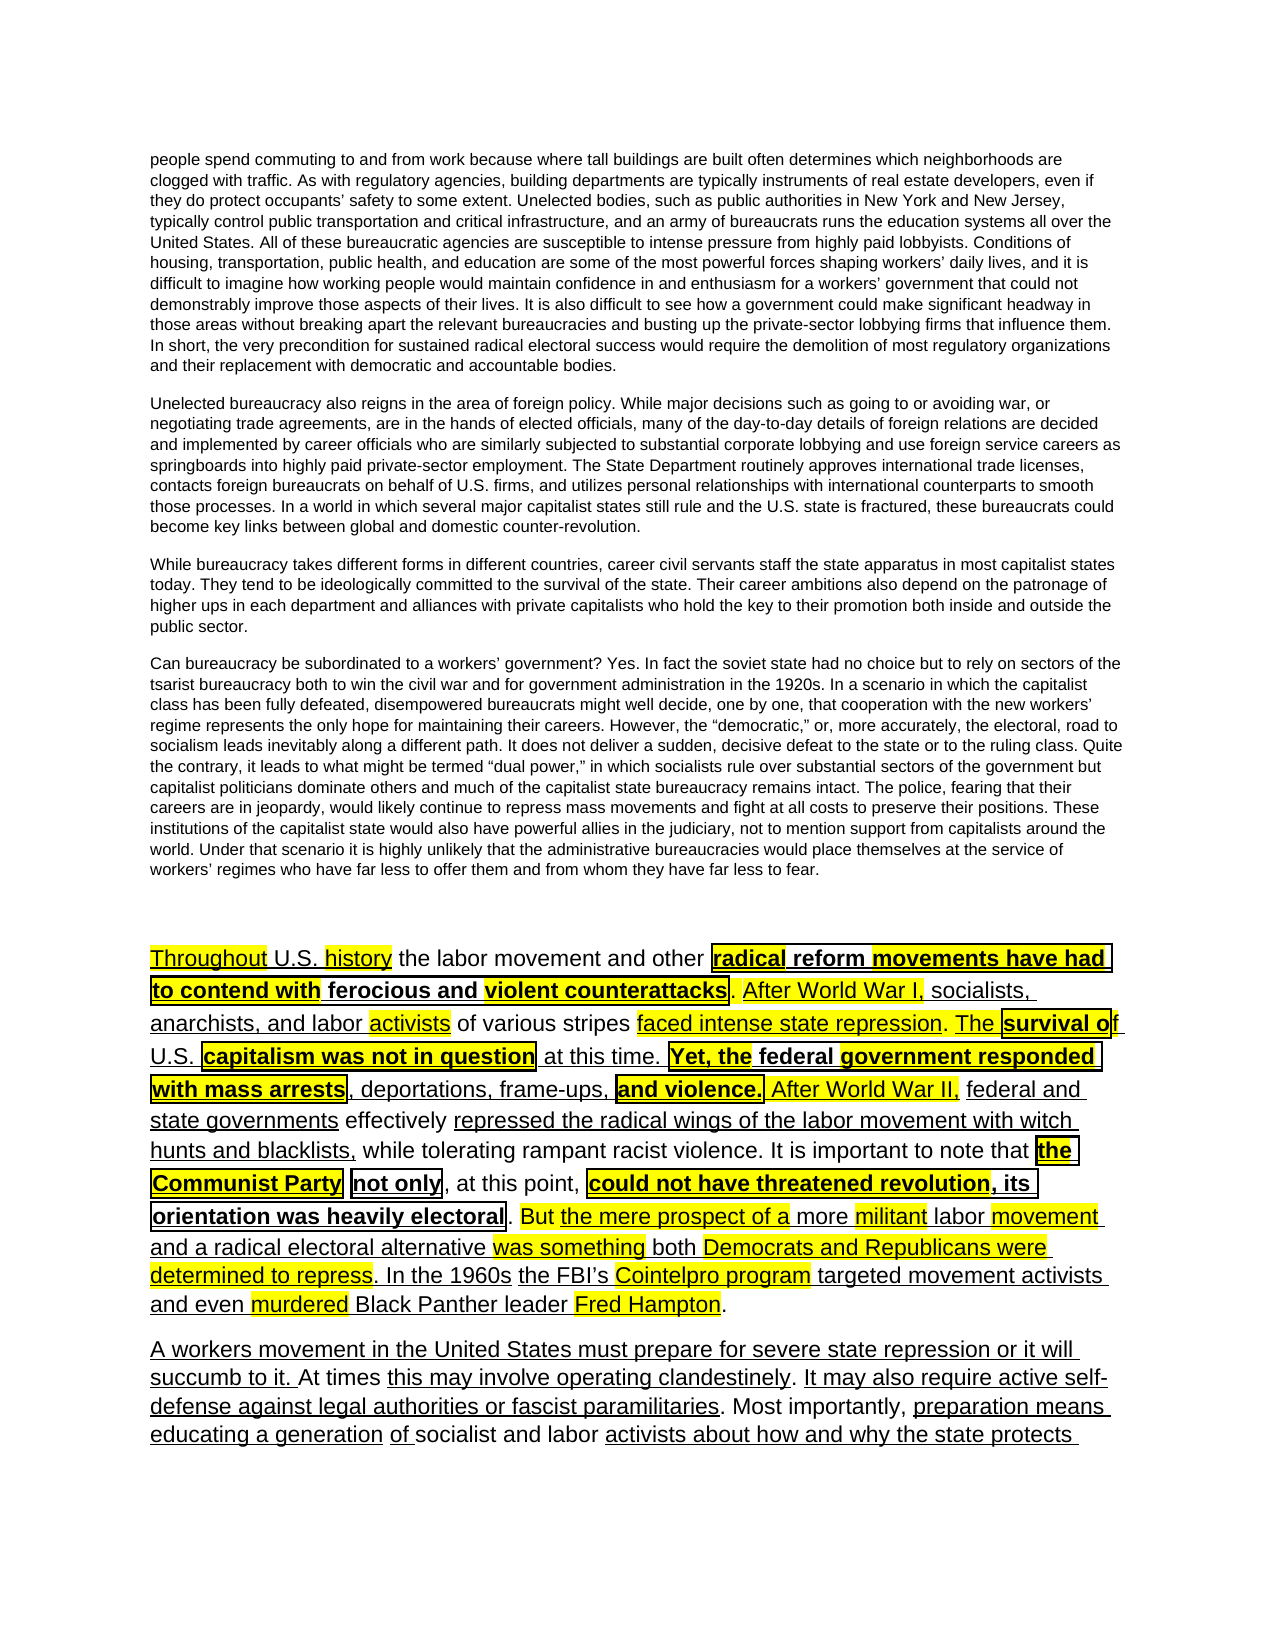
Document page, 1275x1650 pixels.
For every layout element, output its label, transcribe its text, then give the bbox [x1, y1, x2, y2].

text While bureaucracy takes different forms in different countries, career civil servants staff the state apparatus in most capitalist states today. They tend to be ideologically committed to the survival of the state. Their career ambitions also depend on the patronage of higher ups in each department and alliances with private capitalists who hold the key to their promotion both inside and outside the public sector. [150, 554, 1125, 636]
text Throughout U.S. history the labor movement and other radical reform movements have had to contend with ferocious and violent counterattacks. After World War I, socialists, anarchists, and labor activists of various stripes faced intense state repression. The survival of U.S. capitalism was not in question at this time. Yet, the federal government responded with mass arrests, deportations, frame-ups, and violence. After World War II, federal and state governments effectively repressed the radical wings of the labor movement with witch hunts and blacklists, while tolerating rampant racist violence. It is important to note that the Communist Party not only, at this point, could not have threatened revolution, its orientation was heavily electoral. But the mere prospect of a more militant labor movement and a radical electoral alternative was something both Democrats and Republicans were determined to repress. In the 1960s the FBI’s Cointelpro program targeted movement activists and even murdered Black Panther leader Fred Hampton. [150, 942, 1125, 1317]
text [150, 150, 1125, 375]
text Can bureaucracy be subordinated to a workers’ government? Yes. In fact the soviet state had no choice but to rely on sectors of the tsarist bureaucracy both to win the civil war and for government administration in the 1920s. In a scenario in which the capitalist class has been fully defeated, disempowered bureaucrats might well decide, one by one, that cooperation with the new workers’ regime represents the only hope for maintaining their careers. However, the “democratic,” or, more accurately, the electoral, road to socialism leads inevitably along a different path. It does not deliver a sudden, decisive defeat to the state or to the ruling class. Quite the contrary, it leads to what might be termed “dual power,” in which socialists rule over substantial sectors of the government but capitalist politicians dominate others and much of the capitalist state bureaucracy remains intact. The police, fearing that their careers are in jeopardy, would likely continue to repress mass movements and fight at all costs to preserve their positions. These institutions of the capitalist state would also have powerful allies in the judiciary, not to mention support from capitalists around the world. Under that scenario it is highly unlikely that the administrative bureaucracies would place themselves at the service of workers’ regimes who have far less to offer them and from whom they have far less to fear. [150, 654, 1125, 879]
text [150, 1336, 1125, 1447]
text Unelected bureaucracy also reigns in the area of foreign policy. While major decisions such as going to or avoiding war, or negotiating trade agreements, are in the hands of elected officials, many of the day-to-day details of foreign relations are decided and implemented by career officials who are similarly subjected to substantial corporate lobbying and use foreign service careers as springboards into highly paid private-sector employment. The State Department routinely approves international trade licenses, contacts foreign bureaucrats on behalf of U.S. firms, and utilizes personal relationships with international counterparts to smooth those processes. In a world in which several major capitalist states still rule and the U.S. state is fractured, these bureaucrats could become key links between global and domestic counter-revolution. [150, 393, 1125, 536]
